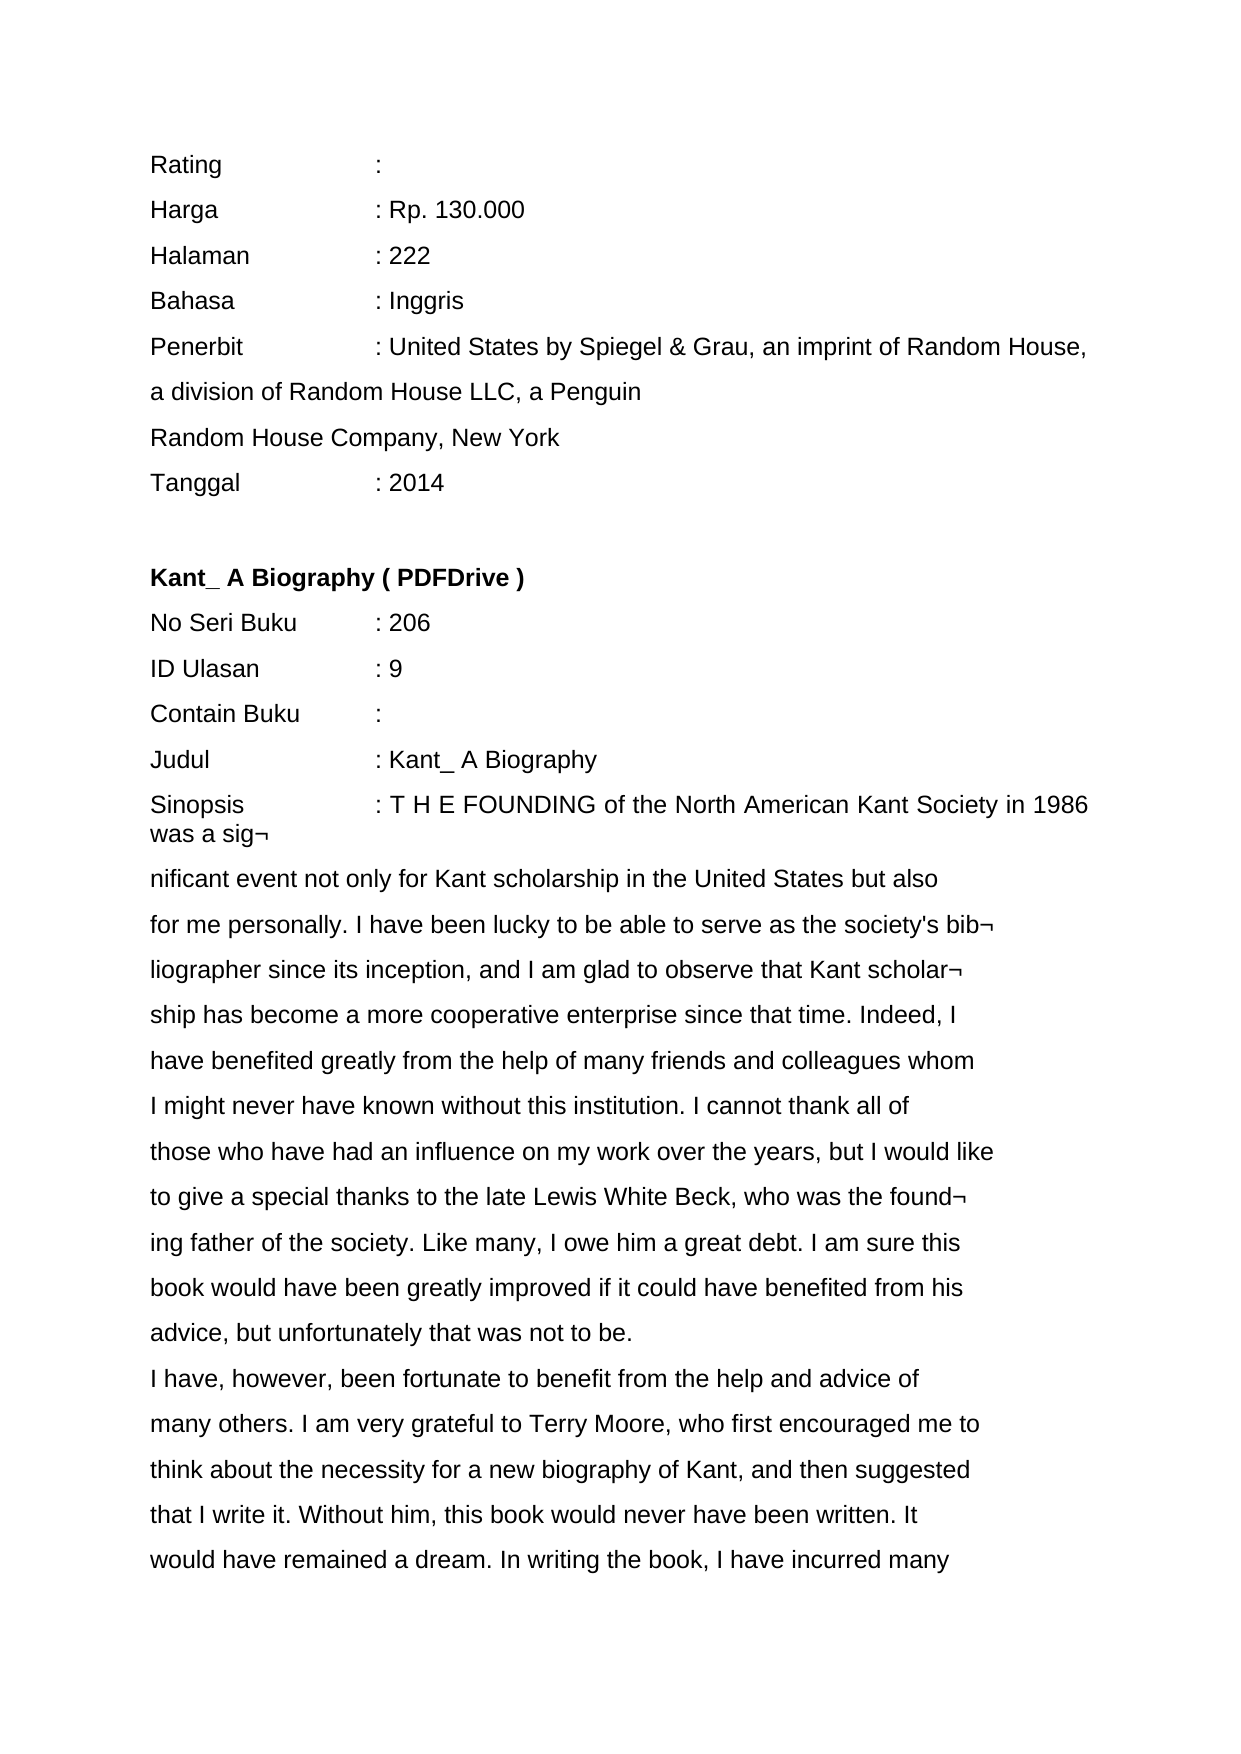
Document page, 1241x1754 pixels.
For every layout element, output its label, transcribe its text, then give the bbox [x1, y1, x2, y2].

text Judul : Kant_ A Biography [150, 745, 1090, 773]
text that I write it. Without him, this book would never have been written. It [150, 1500, 1090, 1529]
text nificant event not only for Kant scholarship in the United States but also [150, 864, 1090, 893]
text would have remained a dream. In writing the book, I have incurred many [150, 1546, 1090, 1574]
text book would have been greatly improved if it could have benefited from his [150, 1273, 1090, 1302]
text Halaman : 222 [150, 241, 1090, 269]
text many others. I am very grateful to Terry Moore, who first encouraged me to [150, 1409, 1090, 1438]
text Tanggal : 2014 [150, 468, 1090, 497]
text liographer since its inception, and I am glad to observe that Kant scholar¬ [150, 955, 1090, 984]
text Harga : Rp. 130.000 [150, 195, 1090, 224]
text I have, however, been fortunate to benefit from the help and advice of [150, 1364, 1090, 1393]
text Penerbit : United States by Spiegel & Grau, an imprint of Random House, [150, 332, 1090, 360]
text a division of Random House LLC, a Penguin [150, 377, 1090, 406]
text think about the necessity for a new biography of Kant, and then suggested [150, 1455, 1090, 1483]
text Rating : [150, 150, 1090, 179]
text have benefited greatly from the help of many friends and colleagues whom [150, 1046, 1090, 1075]
text ing father of the society. Like many, I owe him a great debt. I am sure this [150, 1228, 1090, 1256]
text Random House Company, New York [150, 422, 1090, 451]
text ID Ulasan : 9 [150, 654, 1090, 683]
text to give a special thanks to the late Lewis White Beck, who was the found¬ [150, 1182, 1090, 1211]
text I might never have known without this institution. I cannot thank all of [150, 1091, 1090, 1120]
text Contain Buku : [150, 699, 1090, 728]
text No Seri Buku : 206 [150, 608, 1090, 637]
text those who have had an influence on my work over the years, but I would like [150, 1137, 1090, 1166]
text ship has become a more cooperative enterprise since that time. Indeed, I [150, 1001, 1090, 1029]
text Kant_ A Biography ( PDFDrive ) [150, 563, 1090, 592]
text for me personally. I have been lucky to be able to serve as the society's bib¬ [150, 910, 1090, 938]
text advice, but unfortunately that was not to be. [150, 1318, 1090, 1347]
text Bahasa : Inggris [150, 286, 1090, 315]
text Sinopsis : T H E FOUNDING of the North American Kant Society in 1986 was a sig¬ [150, 790, 1090, 848]
